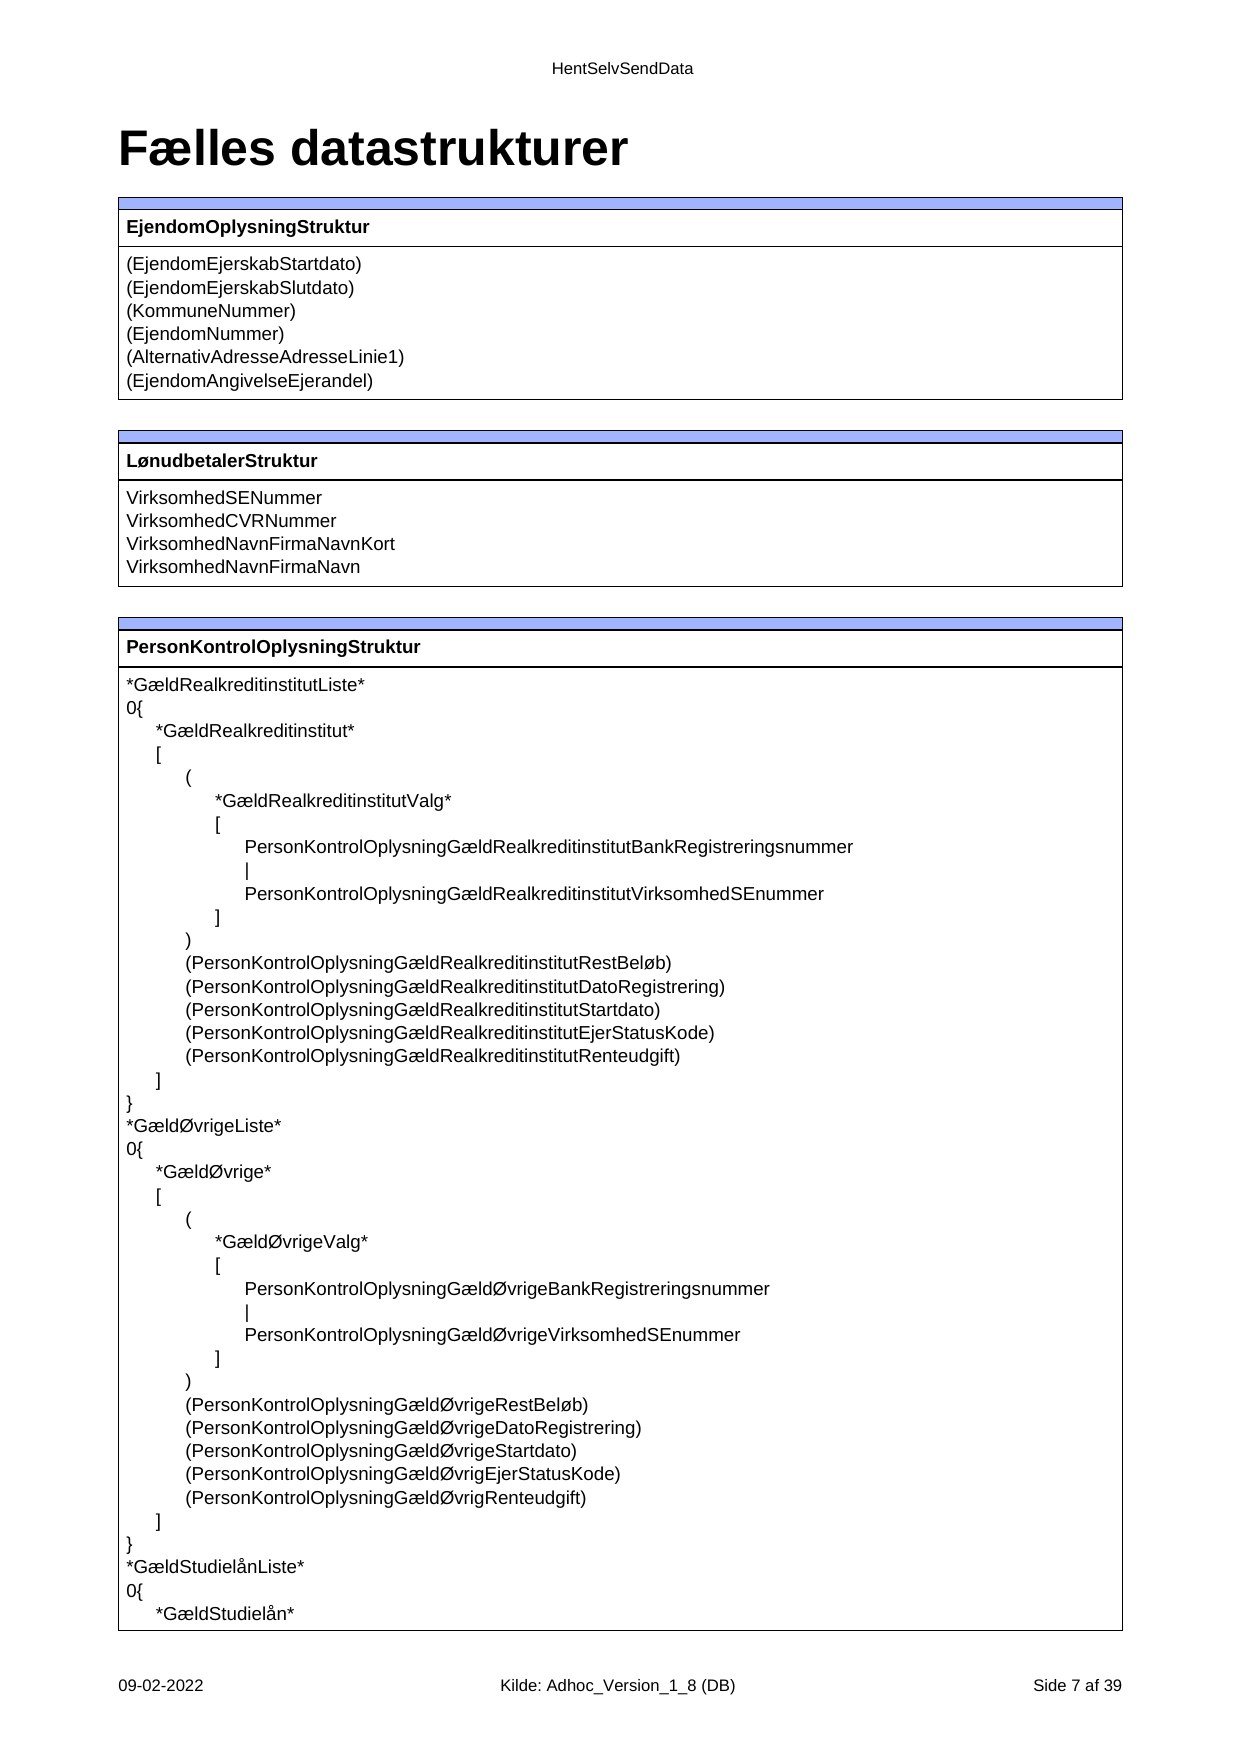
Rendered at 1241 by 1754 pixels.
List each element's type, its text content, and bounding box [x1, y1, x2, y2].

table_cell PersonKontrolOplysningStruktur [119, 631, 1122, 666]
table_header [119, 618, 1122, 629]
table_cell (EjendomEjerskabStartdato) (EjendomEjerskabSlutdato) (KommuneNummer) (EjendomNummer) (AlternativAdresseAdresseLinie1) (EjendomAngivelseEjerandel) [119, 247, 1122, 399]
table_header [119, 431, 1122, 442]
table_cell LønudbetalerStruktur [119, 444, 1122, 479]
title Fælles datastrukturer [118, 118, 1122, 176]
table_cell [119, 668, 1122, 1630]
table_cell VirksomhedSENummer VirksomhedCVRNummer VirksomhedNavnFirmaNavnKort VirksomhedNavnFirmaNavn [119, 481, 1122, 586]
table_cell EjendomOplysningStruktur [119, 210, 1122, 246]
table_header [119, 198, 1122, 209]
